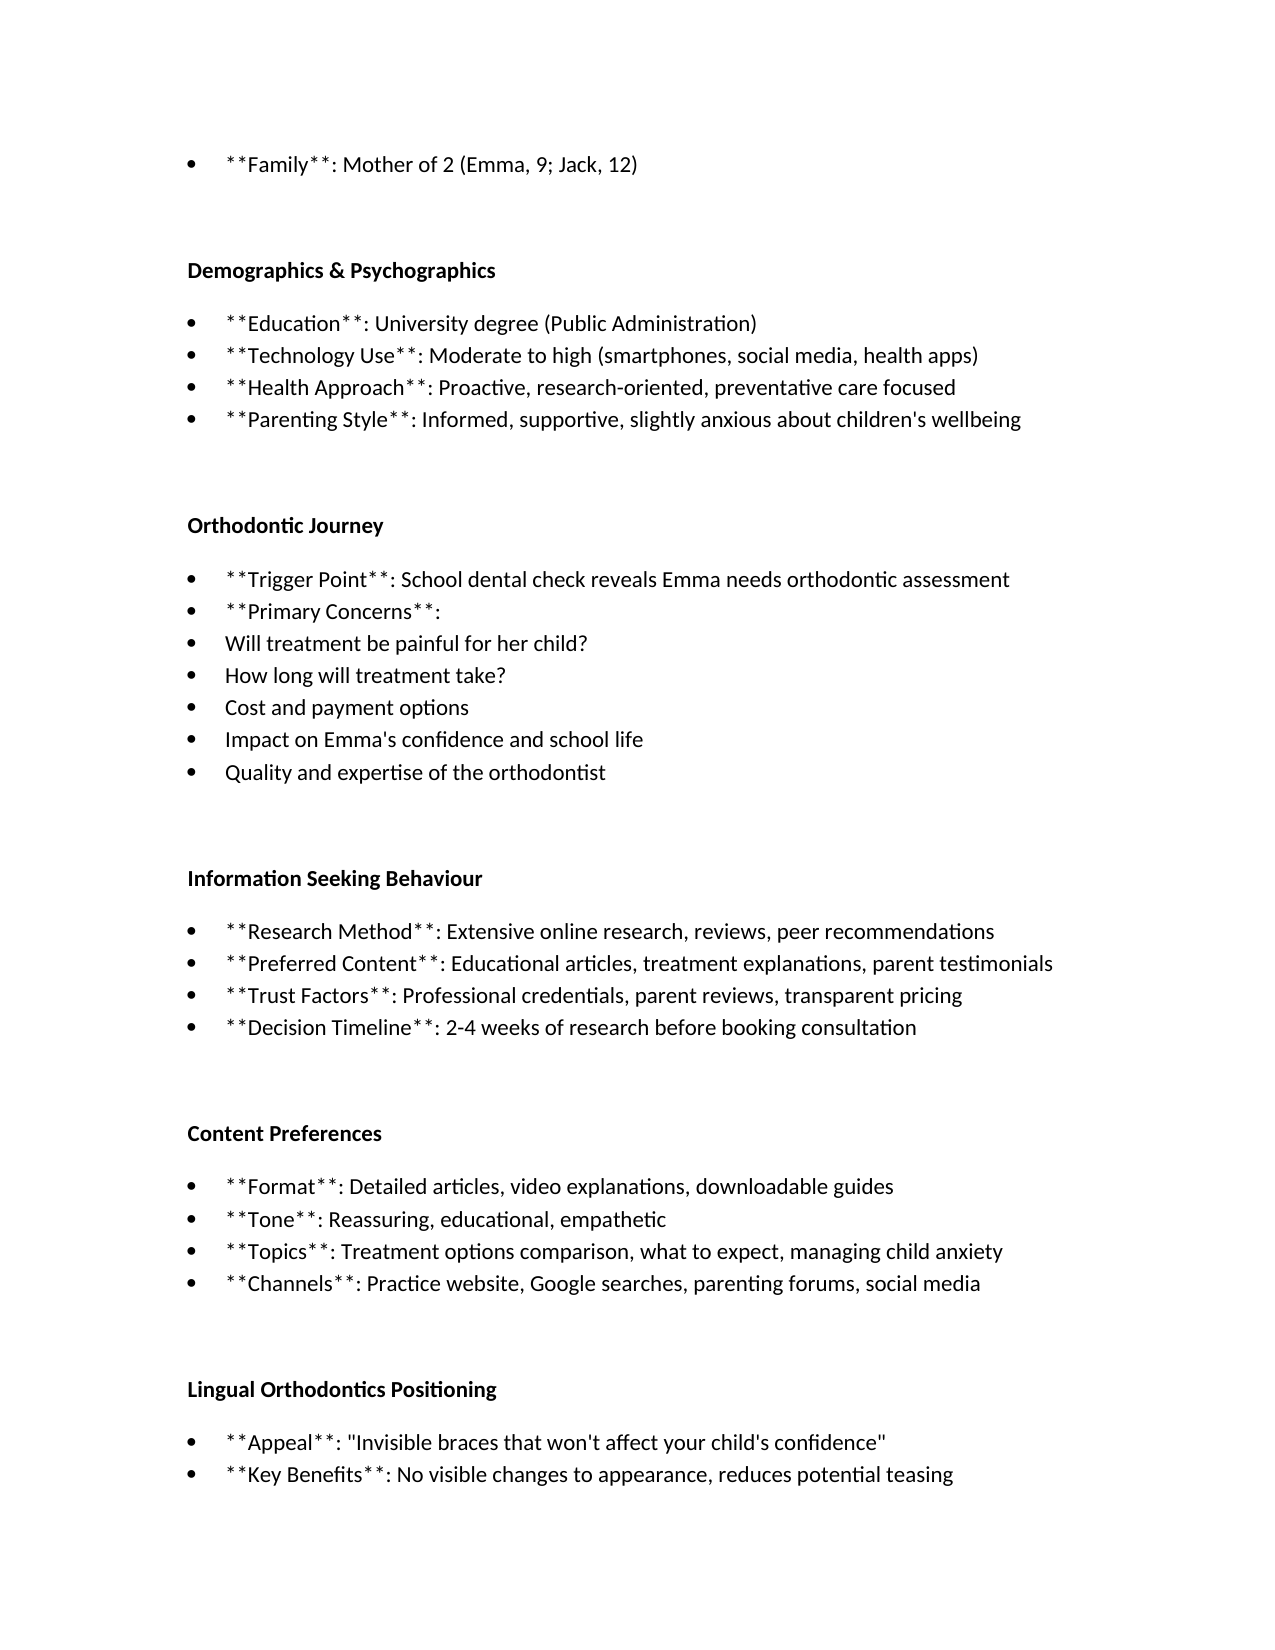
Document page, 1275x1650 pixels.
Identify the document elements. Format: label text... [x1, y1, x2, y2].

text Information Seeking Behaviour [187, 864, 1087, 892]
list **Channels**: Practice website, Google searches, parenting forums, social media [187, 1269, 1087, 1297]
list **Research Method**: Extensive online research, reviews, peer recommendations [187, 917, 1087, 945]
list How long will treatment take? [187, 661, 1087, 689]
list **Appeal**: "Invisible braces that won't affect your child's confidence" [187, 1428, 1087, 1456]
text Lingual Orthodontics Positioning [187, 1375, 1087, 1403]
list Cost and payment options [187, 693, 1087, 721]
list **Preferred Content**: Educational articles, treatment explanations, parent testimonials [187, 949, 1087, 977]
text Orthodontic Journey [187, 512, 1087, 540]
list **Parenting Style**: Informed, supportive, slightly anxious about children's wellbeing [187, 406, 1087, 434]
list Impact on Emma's confidence and school life [187, 726, 1087, 754]
list **Trigger Point**: School dental check reveals Emma needs orthodontic assessment [187, 565, 1087, 593]
list **Key Benefits**: No visible changes to appearance, reduces potential teasing [187, 1460, 1087, 1488]
list **Primary Concerns**: [187, 597, 1087, 625]
text Demographics & Psychographics [187, 256, 1087, 284]
list **Trust Factors**: Professional credentials, parent reviews, transparent pricing [187, 981, 1087, 1009]
list Will treatment be painful for her child? [187, 629, 1087, 657]
list **Technology Use**: Moderate to high (smartphones, social media, health apps) [187, 341, 1087, 369]
list **Education**: University degree (Public Administration) [187, 309, 1087, 337]
list **Topics**: Treatment options comparison, what to expect, managing child anxiety [187, 1237, 1087, 1265]
list **Format**: Detailed articles, video explanations, downloadable guides [187, 1172, 1087, 1201]
list **Health Approach**: Proactive, research-oriented, preventative care focused [187, 373, 1087, 401]
list **Tone**: Reassuring, educational, empathetic [187, 1205, 1087, 1233]
list Quality and expertise of the orthodontist [187, 758, 1087, 786]
text Content Preferences [187, 1119, 1087, 1147]
list **Family**: Mother of 2 (Emma, 9; Jack, 12) [187, 150, 1087, 178]
list **Decision Timeline**: 2-4 weeks of research before booking consultation [187, 1013, 1087, 1041]
